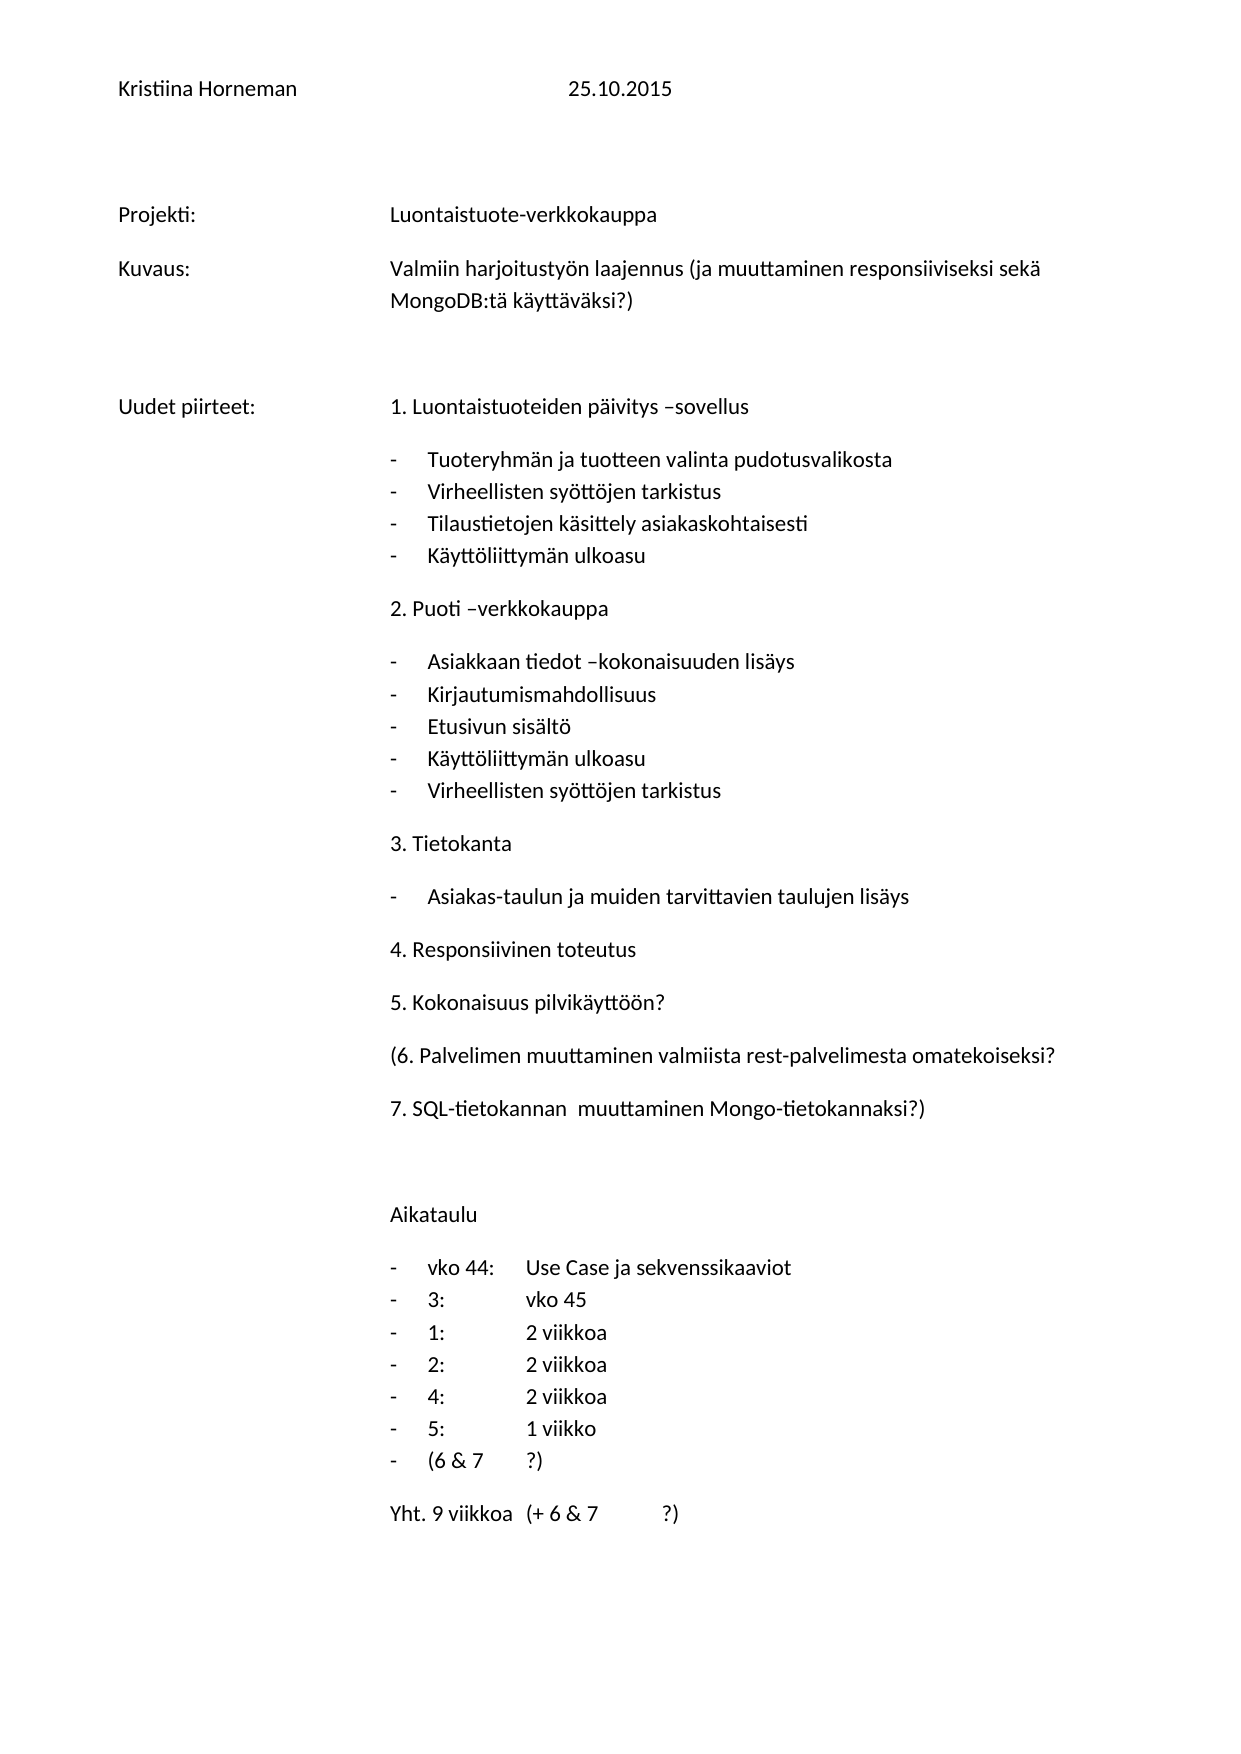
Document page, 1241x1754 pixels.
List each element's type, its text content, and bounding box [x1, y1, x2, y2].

text Uudet piirteet: 1. Luontaistuoteiden päivitys –sovellus [118, 392, 1122, 420]
list Käyttöliittymän ulkoasu [390, 744, 1122, 772]
list 5: 1 viikko [390, 1414, 1122, 1442]
list Kirjautumismahdollisuus [390, 680, 1122, 708]
text Kuvaus: Valmiin harjoitustyön laajennus (ja muuttaminen responsiiviseksi sekä MongoDB:tä käyttäväksi?) [118, 254, 1122, 314]
text (6. Palvelimen muuttaminen valmiista rest-palvelimesta omatekoiseksi? [390, 1041, 1122, 1069]
text 7. SQL-tietokannan muuttaminen Mongo-tietokannaksi?) [390, 1094, 1122, 1122]
text Projekti: Luontaistuote-verkkokauppa [118, 201, 1122, 229]
list Asiakkaan tiedot –kokonaisuuden lisäys [390, 647, 1122, 676]
text 4. Responsiivinen toteutus [390, 935, 1122, 963]
list Virheellisten syöttöjen tarkistus [390, 477, 1122, 505]
list Asiakas-taulun ja muiden tarvittavien taulujen lisäys [390, 882, 1122, 910]
list Käyttöliittymän ulkoasu [390, 541, 1122, 569]
list Tuoteryhmän ja tuotteen valinta pudotusvalikosta [390, 445, 1122, 473]
text 3. Tietokanta [390, 829, 1122, 857]
text Yht. 9 viikkoa (+ 6 & 7 ?) [390, 1499, 1122, 1528]
text 2. Puoti –verkkokauppa [390, 594, 1122, 622]
list Etusivun sisältö [390, 712, 1122, 740]
list (6 & 7 ?) [390, 1447, 1122, 1474]
text 5. Kokonaisuus pilvikäyttöön? [390, 988, 1122, 1016]
list Tilaustietojen käsittely asiakaskohtaisesti [390, 509, 1122, 537]
list 1: 2 viikkoa [390, 1318, 1122, 1346]
list 2: 2 viikkoa [390, 1350, 1122, 1378]
list 3: vko 45 [390, 1286, 1122, 1314]
list 4: 2 viikkoa [390, 1382, 1122, 1410]
text Aikataulu [390, 1200, 1122, 1228]
list vko 44: Use Case ja sekvenssikaaviot [390, 1253, 1122, 1281]
list Virheellisten syöttöjen tarkistus [390, 776, 1122, 804]
